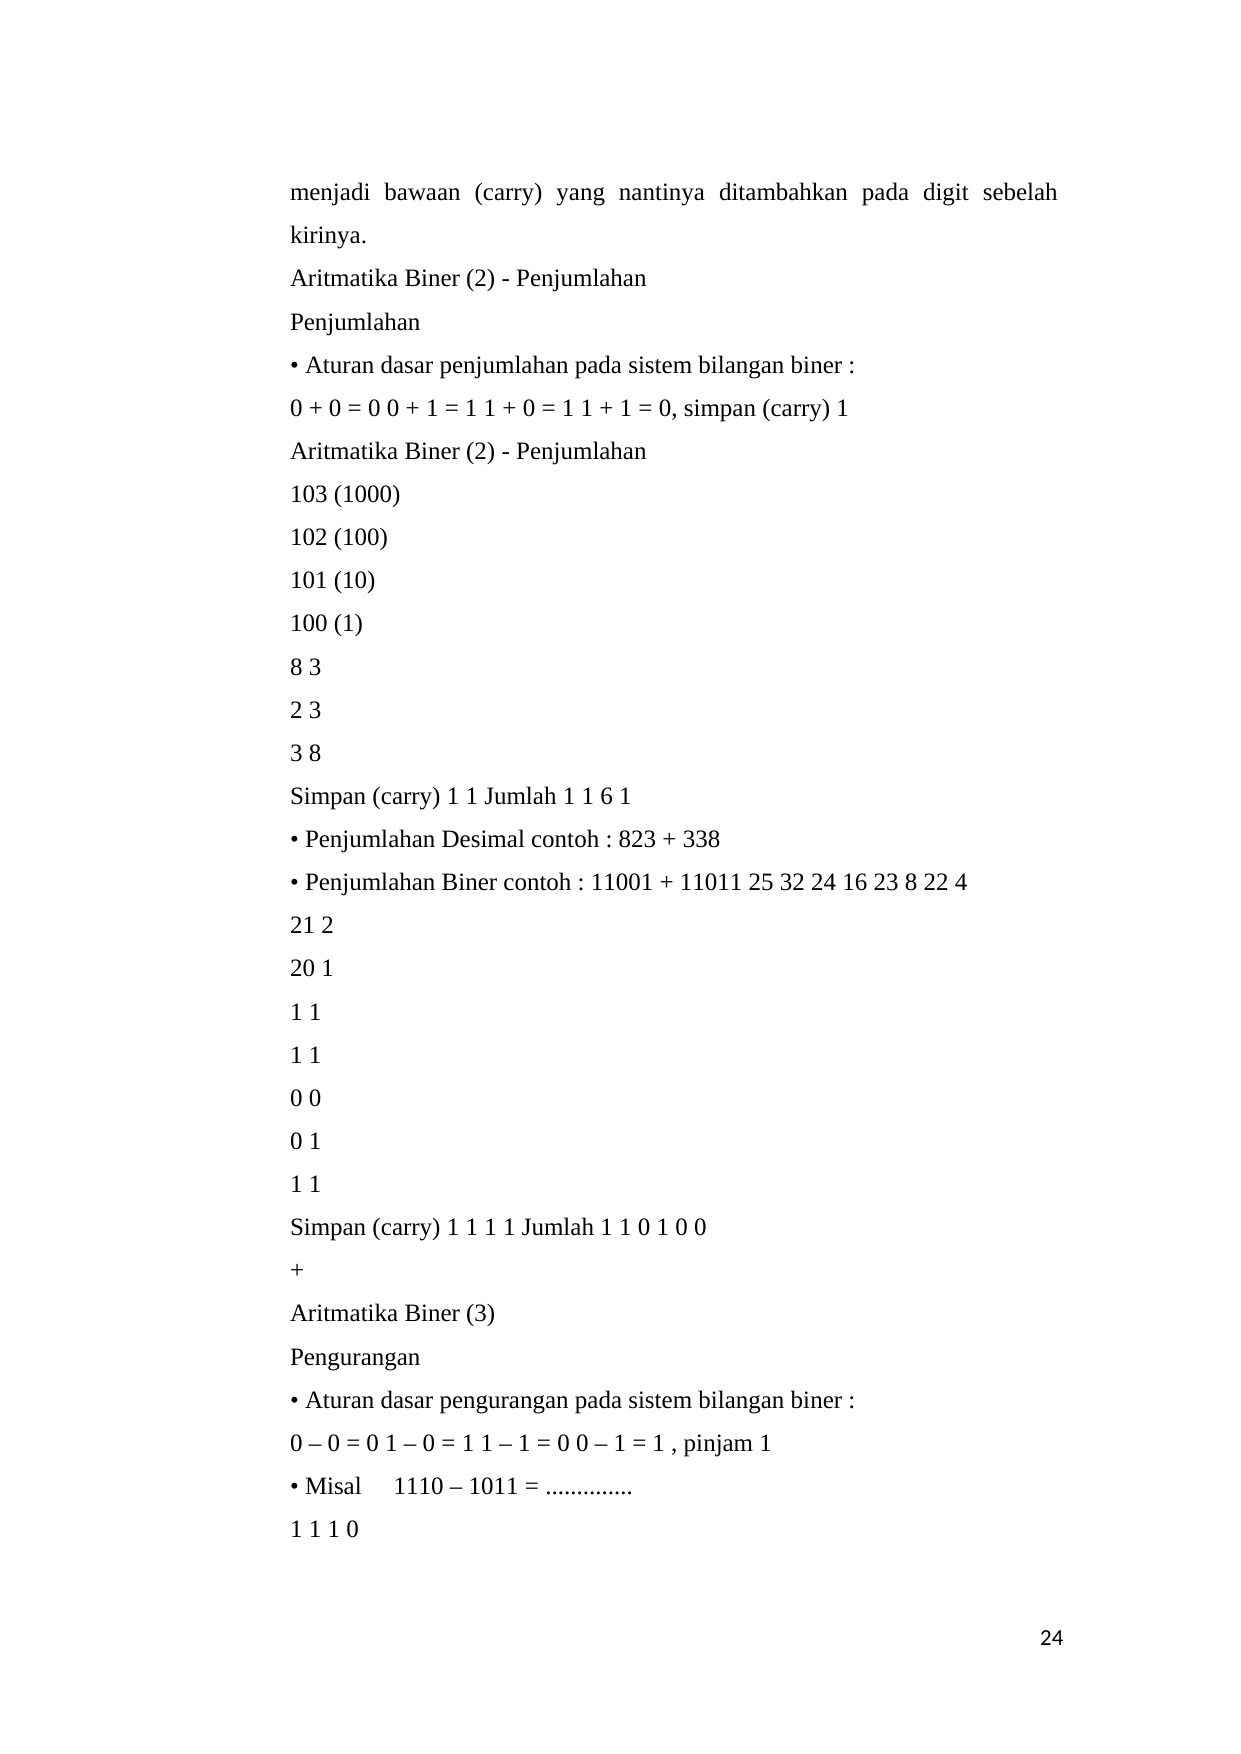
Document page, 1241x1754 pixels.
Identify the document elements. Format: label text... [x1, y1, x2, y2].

list + [290, 1255, 1058, 1284]
list Aritmatika Biner (2) - Penjumlahan [290, 436, 1058, 465]
list 20 1 [290, 953, 1058, 982]
list 1 1 [290, 1169, 1058, 1198]
list Aritmatika Biner (3) [290, 1298, 1058, 1327]
list • Aturan dasar pengurangan pada sistem bilangan biner : [290, 1385, 1058, 1413]
list 101 (10) [290, 565, 1058, 594]
list 100 (1) [290, 608, 1058, 637]
list • Aturan dasar penjumlahan pada sistem bilangan biner : [290, 350, 1058, 378]
list 0 – 0 = 0 1 – 0 = 1 1 – 1 = 0 0 – 1 = 1 , pinjam 1 [290, 1428, 1058, 1457]
list • Penjumlahan Desimal contoh : 823 + 338 [290, 824, 1058, 853]
list 1 1 1 0 [290, 1514, 1058, 1543]
list 0 + 0 = 0 0 + 1 = 1 1 + 0 = 1 1 + 1 = 0, simpan (carry) 1 [290, 393, 1058, 422]
list • Misal  1110 – 1011 = .............. [290, 1471, 1058, 1500]
list 102 (100) [290, 522, 1058, 551]
list Aritmatika Biner (2) - Penjumlahan [290, 263, 1058, 292]
list 0 0 [290, 1083, 1058, 1112]
list 0 1 [290, 1126, 1058, 1155]
list 8 3 [290, 652, 1058, 680]
list 1 1 [290, 997, 1058, 1025]
list Simpan (carry) 1 1 1 1 Jumlah 1 1 0 1 0 0 [290, 1212, 1058, 1241]
list 3 8 [290, 738, 1058, 767]
list Simpan (carry) 1 1 Jumlah 1 1 6 1 [290, 781, 1058, 810]
list Pengurangan [290, 1342, 1058, 1370]
list 2 3 [290, 695, 1058, 723]
list Penjumlahan [290, 307, 1058, 335]
list 1 1 [290, 1040, 1058, 1068]
list 21 2 [290, 910, 1058, 939]
list • Penjumlahan Biner contoh : 11001 + 11011 25 32 24 16 23 8 22 4 [290, 867, 1058, 896]
list menjadi bawaan (carry) yang nantinya ditambahkan pada digit sebelah kirinya. [290, 177, 1058, 249]
list 103 (1000) [290, 479, 1058, 508]
